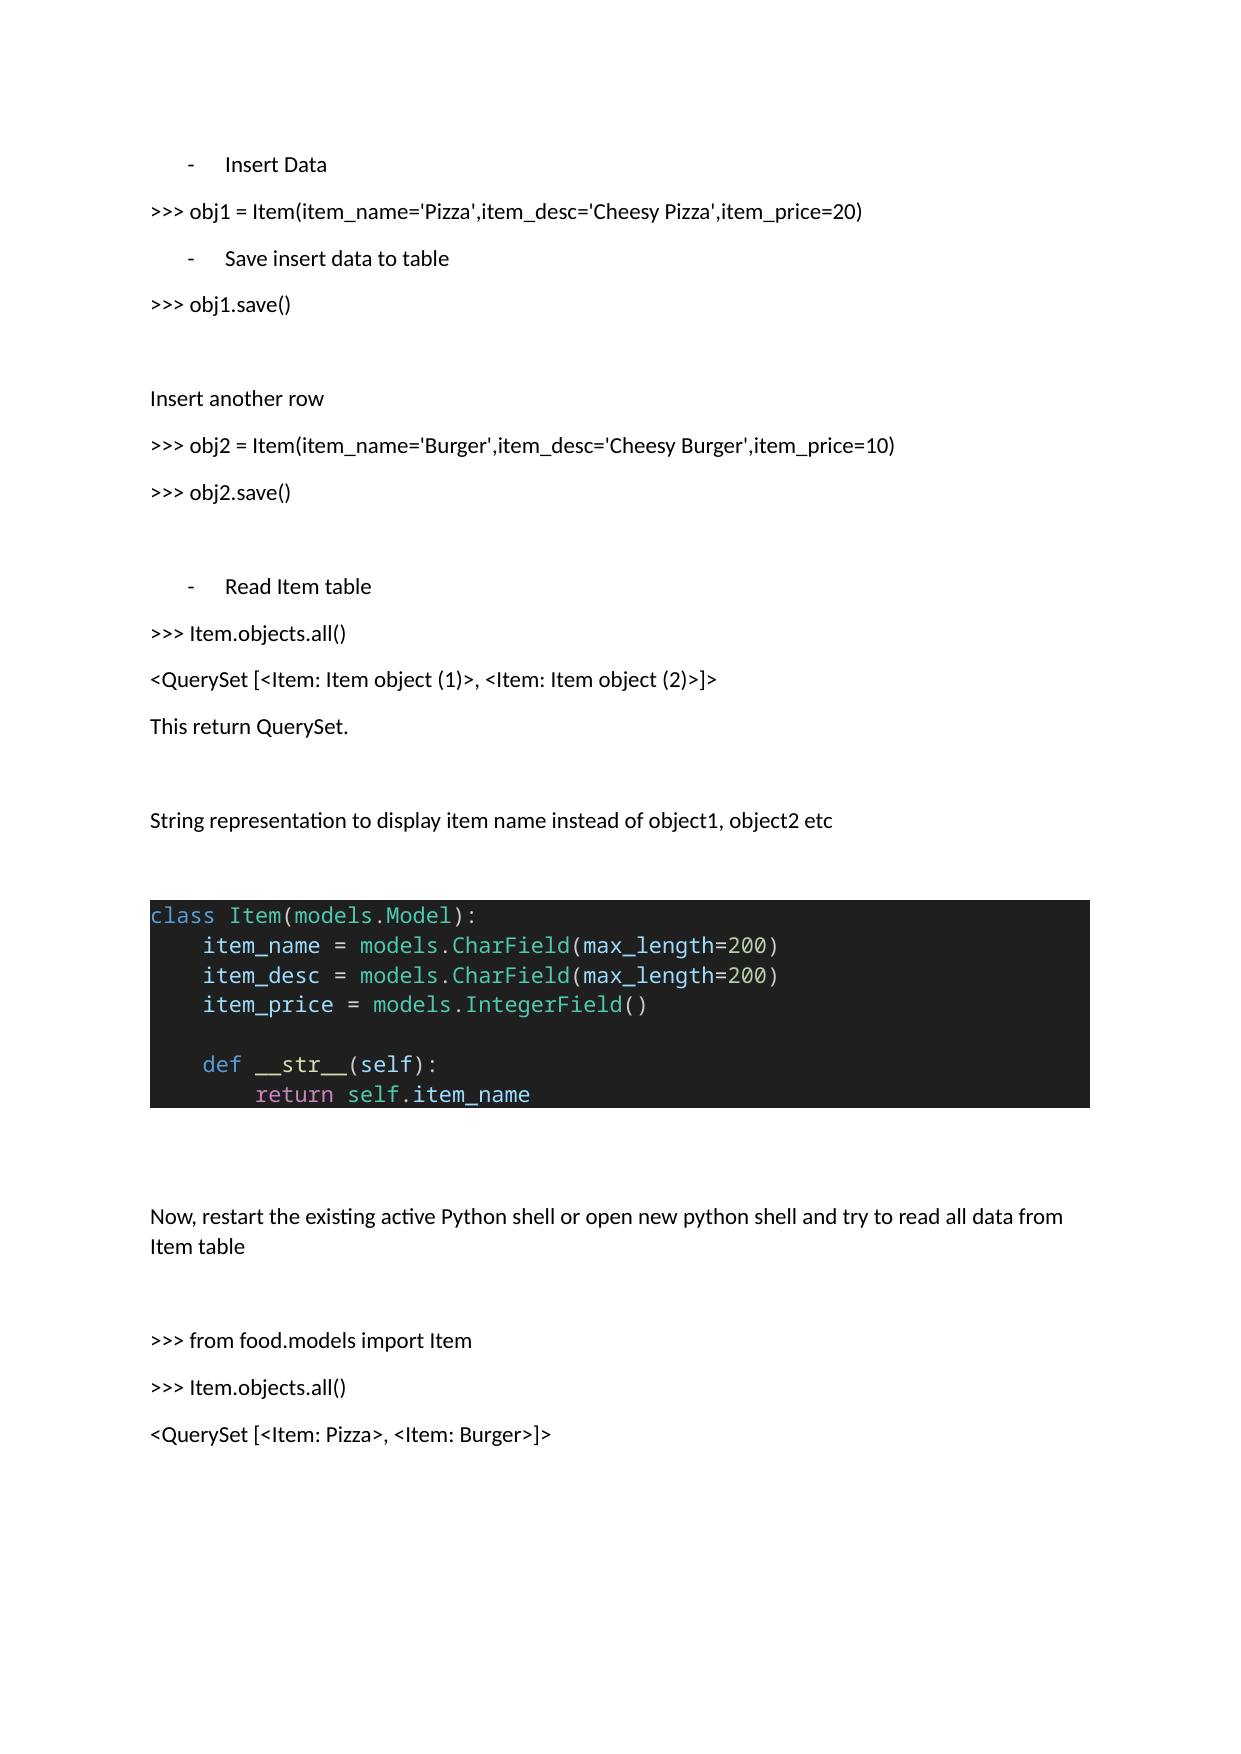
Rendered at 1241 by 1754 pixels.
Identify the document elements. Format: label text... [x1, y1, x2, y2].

text >>> from food.models import Item [150, 1326, 1090, 1354]
list Save insert data to table [187, 244, 1090, 272]
list Read Item table [187, 572, 1090, 600]
text item_price = models.IntegerField() [150, 989, 1090, 1019]
text <QuerySet [<Item: Pizza>, <Item: Burger>]> [150, 1420, 1090, 1448]
text def __str__(self): [150, 1049, 1090, 1079]
text >>> Item.objects.all() [150, 1373, 1090, 1401]
text This return QuerySet. [150, 712, 1090, 741]
text >>> obj1.save() [150, 291, 1090, 319]
text item_name = models.CharField(max_length=200) [150, 930, 1090, 959]
text <QuerySet [<Item: Item object (1)>, <Item: Item object (2)>]> [150, 666, 1090, 694]
text Insert another row [150, 384, 1090, 412]
text Now, restart the existing active Python shell or open new python shell and try to read all data from Item table [150, 1202, 1090, 1261]
list Insert Data [187, 150, 1090, 178]
text item_desc = models.CharField(max_length=200) [150, 959, 1090, 989]
text return self.item_name [150, 1079, 1090, 1108]
text >>> obj2.save() [150, 478, 1090, 506]
text >>> Item.objects.all() [150, 619, 1090, 647]
text class Item(models.Model): [150, 900, 1090, 930]
text String representation to display item name instead of object1, object2 etc [150, 806, 1090, 834]
text >>> obj1 = Item(item_name='Pizza',item_desc='Cheesy Pizza',item_price=20) [150, 197, 1090, 225]
text >>> obj2 = Item(item_name='Burger',item_desc='Cheesy Burger',item_price=10) [150, 431, 1090, 459]
